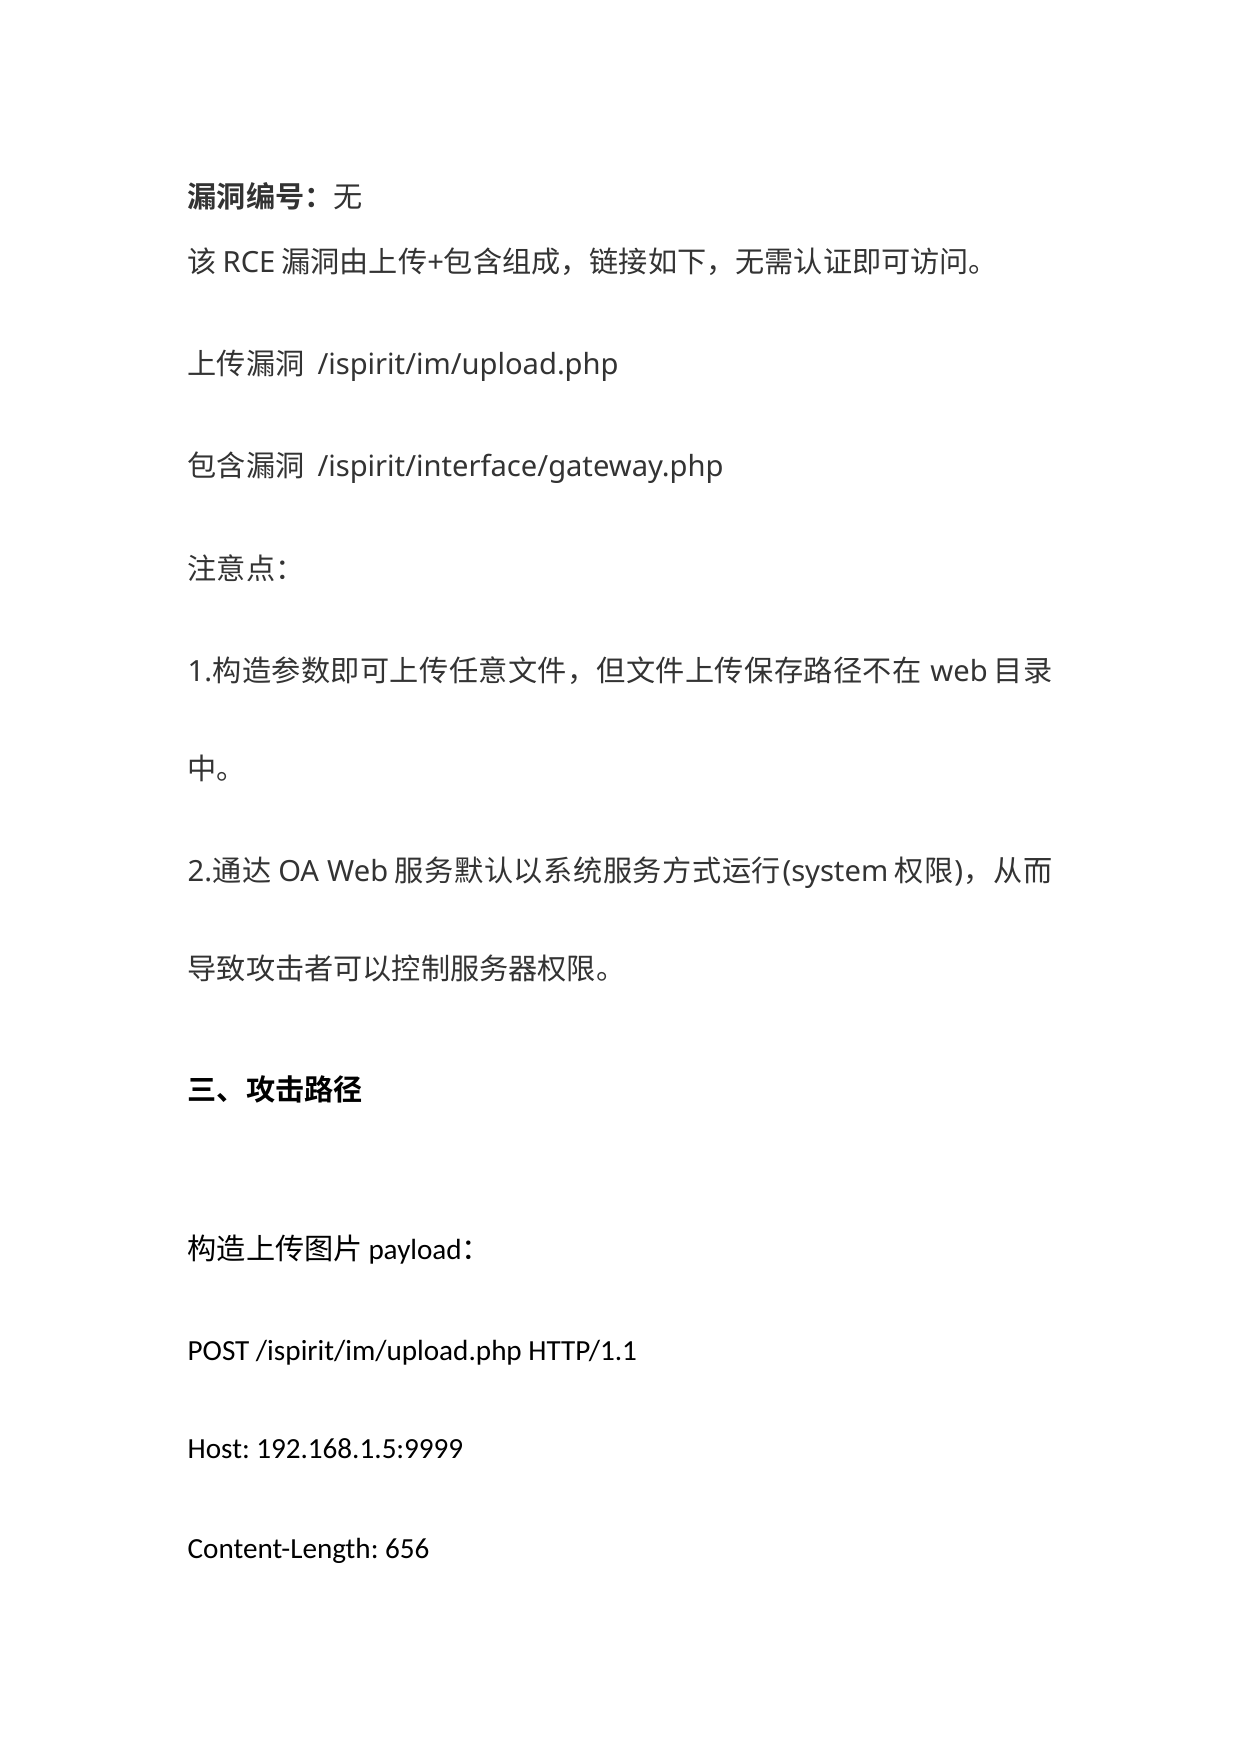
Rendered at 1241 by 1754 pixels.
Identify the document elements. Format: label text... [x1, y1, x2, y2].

text 注意点： [187, 534, 1053, 599]
text 该RCE漏洞由上传+包含组成，链接如下，无需认证即可访问。 [187, 227, 1053, 292]
subtitle 三、攻击路径 [187, 1056, 1053, 1121]
text 2.通达OA Web服务默认以系统服务方式运行(system权限)，从而导致攻击者可以控制服务器权限。 [187, 836, 1053, 999]
text Host: 192.168.1.5:9999 [187, 1416, 1053, 1481]
text 构造上传图片payload： [187, 1214, 1053, 1279]
text 上传漏洞 /ispirit/im/upload.php [187, 329, 1053, 394]
text 1.构造参数即可上传任意文件，但文件上传保存路径不在web目录中。 [187, 637, 1053, 799]
text 包含漏洞 /ispirit/interface/gateway.php [187, 432, 1053, 497]
text 漏洞编号：无 [187, 162, 1053, 227]
text Content-Length: 656 [187, 1515, 1053, 1580]
text POST /ispirit/im/upload.php HTTP/1.1 [187, 1317, 1053, 1382]
